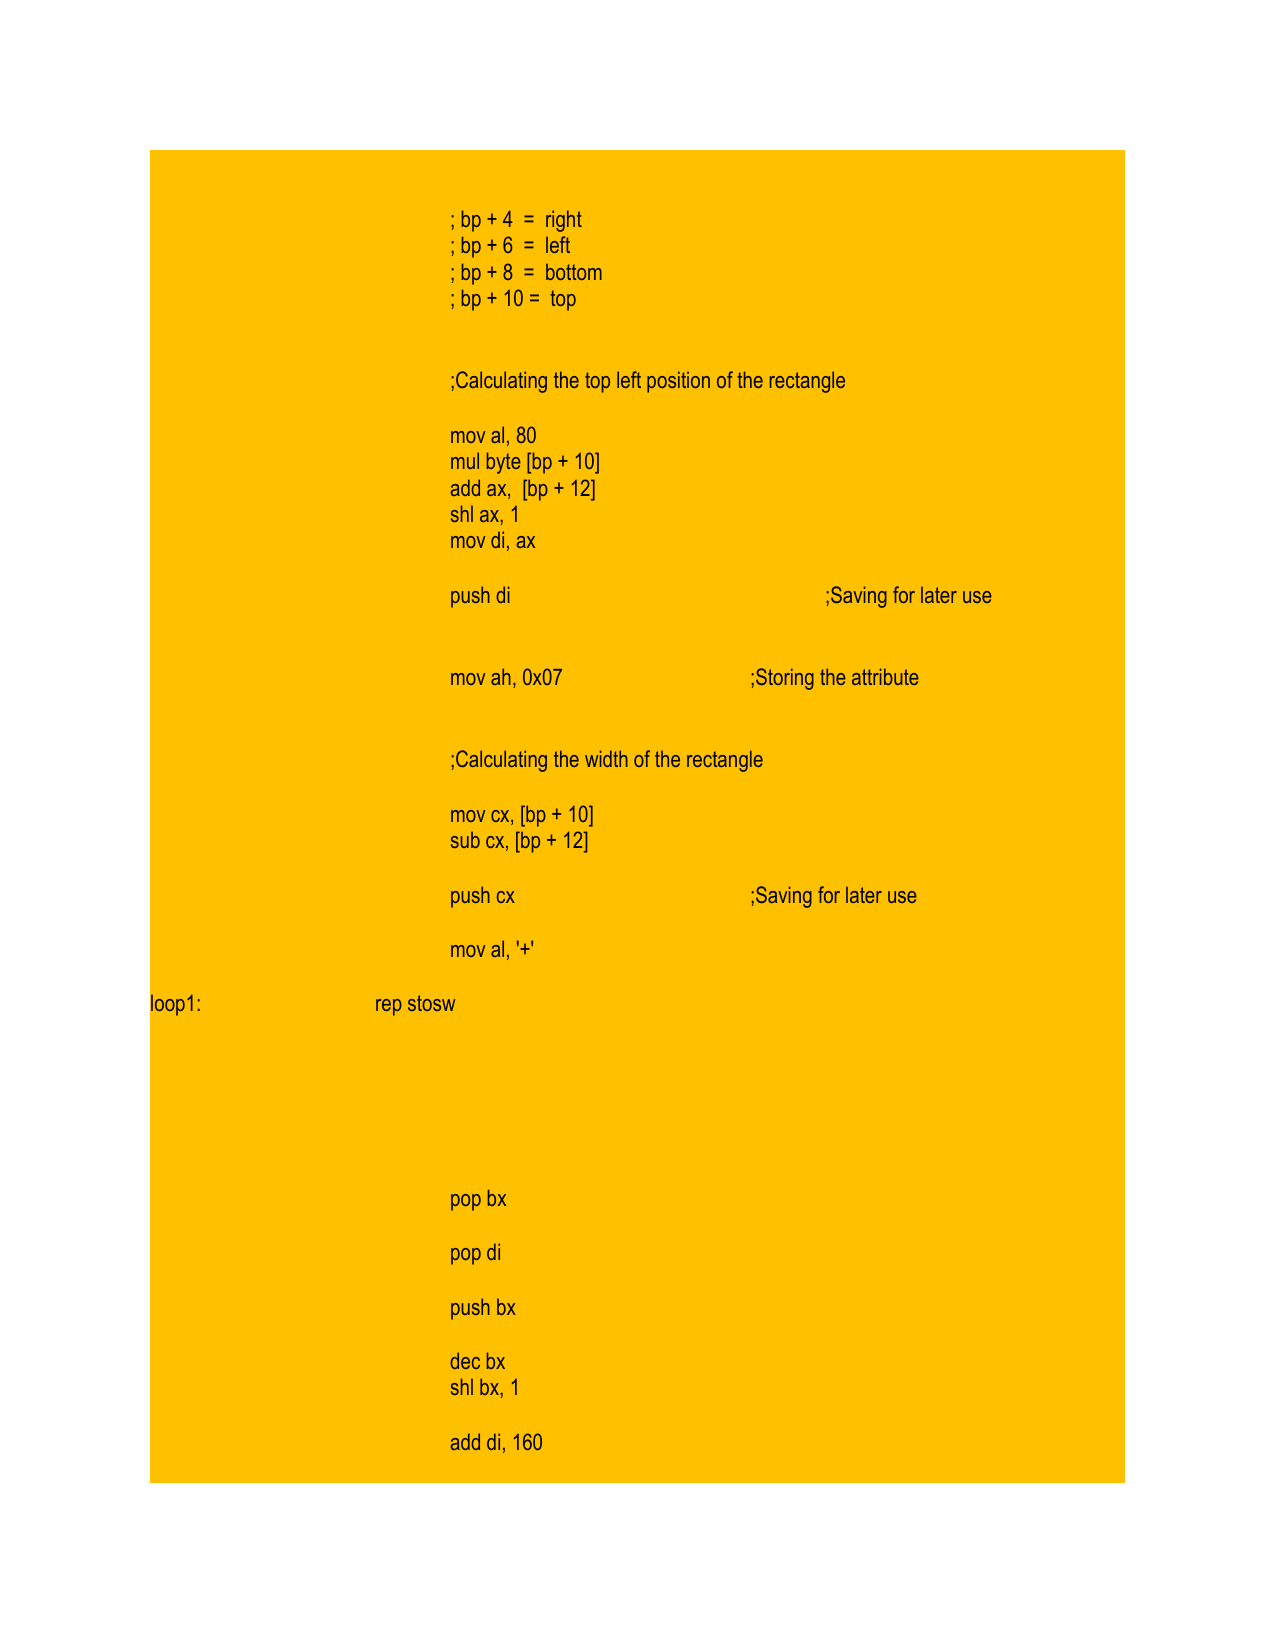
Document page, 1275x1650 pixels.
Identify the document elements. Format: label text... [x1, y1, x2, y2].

text push di ;Saving for later use [150, 582, 1125, 608]
text ; bp + 4 = right [150, 206, 1125, 232]
text ;Calculating the top left position of the rectangle [150, 367, 1125, 394]
text push bx [150, 1293, 1125, 1320]
text loop1: rep stosw [150, 990, 1125, 1017]
text ;Calculating the width of the rectangle [150, 746, 1125, 773]
text mov cx, [bp + 10] [150, 801, 1125, 827]
text pop di [150, 1239, 1125, 1266]
text mov al, 80 [150, 422, 1125, 448]
text shl bx, 1 [150, 1374, 1125, 1401]
text ; bp + 10 = top [150, 285, 1125, 311]
text shl ax, 1 [150, 501, 1125, 527]
text ; bp + 8 = bottom [150, 259, 1125, 285]
text add di, 160 [150, 1429, 1125, 1455]
text push cx ;Saving for later use [150, 882, 1125, 908]
text mov al, '+' [150, 936, 1125, 962]
text mov ah, 0x07 ;Storing the attribute [150, 664, 1125, 690]
text add ax, [bp + 12] [150, 474, 1125, 501]
text ; bp + 6 = left [150, 232, 1125, 259]
text mul byte [bp + 10] [150, 448, 1125, 474]
text mov di, ax [150, 527, 1125, 554]
text pop bx [150, 1185, 1125, 1211]
text sub cx, [bp + 12] [150, 827, 1125, 853]
text dec bx [150, 1348, 1125, 1374]
